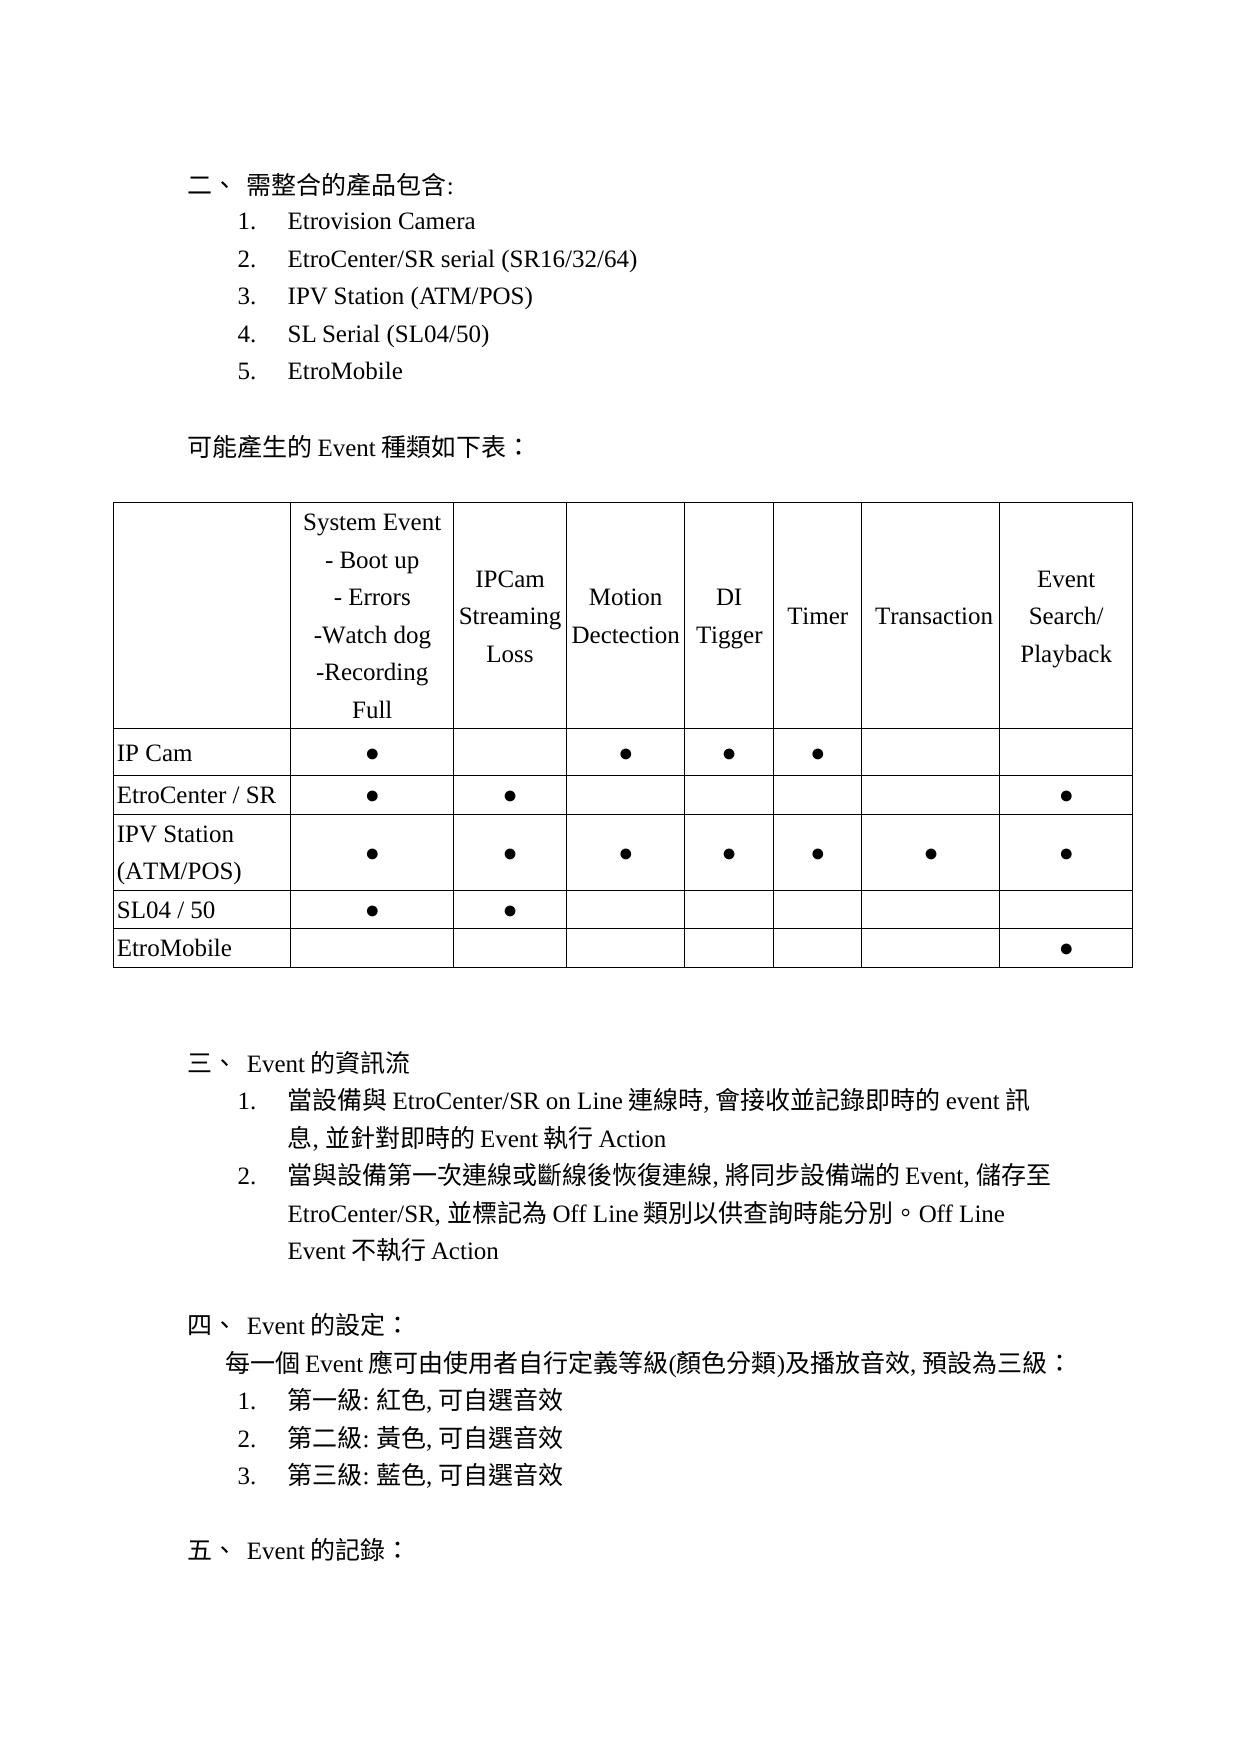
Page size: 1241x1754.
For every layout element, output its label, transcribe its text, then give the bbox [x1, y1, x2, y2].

table_cell [774, 929, 861, 967]
table_cell [774, 891, 861, 928]
table_cell ● [1000, 815, 1132, 889]
table_cell [862, 891, 999, 928]
table_cell ● [291, 891, 453, 928]
table_cell ● [862, 815, 999, 889]
table_cell [567, 929, 684, 967]
list Event的記錄： [187, 1530, 1053, 1568]
list 每一個Event應可由使用者自行定義等級(顏色分類)及播放音效, 預設為三級： [225, 1343, 1053, 1380]
table_cell ● [291, 815, 453, 889]
table_cell IP Cam [114, 729, 290, 775]
list Event的資訊流 [187, 1043, 1053, 1080]
table_header DI Tigger [685, 503, 773, 728]
list 第三級: 藍色, 可自選音效 [237, 1455, 1053, 1493]
table_cell ● [291, 729, 453, 775]
table_header IPCam Streaming Loss [454, 503, 566, 728]
table_cell ● [1000, 776, 1132, 813]
list IPV Station (ATM/POS) [237, 277, 1053, 314]
table_cell [685, 776, 773, 813]
table_cell [862, 776, 999, 813]
table_cell SL04 / 50 [114, 891, 290, 928]
list SL Serial (SL04/50) [237, 314, 1053, 352]
table_cell EtroCenter / SR [114, 776, 290, 813]
list 當與設備第一次連線或斷線後恢復連線, 將同步設備端的Event, 儲存至EtroCenter/SR, 並標記為Off Line類別以供查詢時能分別。Off Line Event不執行Action [237, 1155, 1053, 1268]
table_cell ● [774, 815, 861, 889]
table_header Timer [774, 503, 861, 728]
list 第一級: 紅色, 可自選音效 [237, 1380, 1053, 1418]
table_header Transaction [862, 503, 999, 728]
list 需整合的產品包含: [187, 164, 1053, 202]
table_cell ● [685, 815, 773, 889]
list EtroMobile [237, 352, 1053, 389]
table_cell [774, 776, 861, 813]
table_cell [567, 891, 684, 928]
list Etrovision Camera [237, 202, 1053, 239]
table_cell ● [454, 815, 566, 889]
table_cell IPV Station (ATM/POS) [114, 815, 290, 889]
list 當設備與EtroCenter/SR on Line連線時, 會接收並記錄即時的event訊息, 並針對即時的Event執行Action [237, 1080, 1053, 1155]
table_cell [291, 929, 453, 967]
table_cell ● [454, 891, 566, 928]
list 第二級: 黃色, 可自選音效 [237, 1418, 1053, 1455]
table_cell ● [567, 815, 684, 889]
table_header [114, 503, 290, 728]
table_cell ● [1000, 929, 1132, 967]
table_cell [454, 929, 566, 967]
table_cell [685, 891, 773, 928]
list Event的設定： [187, 1305, 1053, 1343]
table_header Event Search/ Playback [1000, 503, 1132, 728]
table_header Motion Dectection [567, 503, 684, 728]
table_cell [1000, 891, 1132, 928]
table_cell [567, 776, 684, 813]
table_cell ● [567, 729, 684, 775]
table_cell [685, 929, 773, 967]
table_cell [862, 729, 999, 775]
table_cell [1000, 729, 1132, 775]
table_cell [454, 729, 566, 775]
table_cell ● [454, 776, 566, 813]
table_cell ● [291, 776, 453, 813]
text 可能產生的Event種類如下表： [187, 427, 1053, 464]
table_header System Event - Boot up - Errors -Watch dog -Recording Full [291, 503, 453, 728]
table_cell ● [685, 729, 773, 775]
list EtroCenter/SR serial (SR16/32/64) [237, 239, 1053, 277]
table_cell [862, 929, 999, 967]
table_cell ● [774, 729, 861, 775]
table_cell EtroMobile [114, 929, 290, 967]
